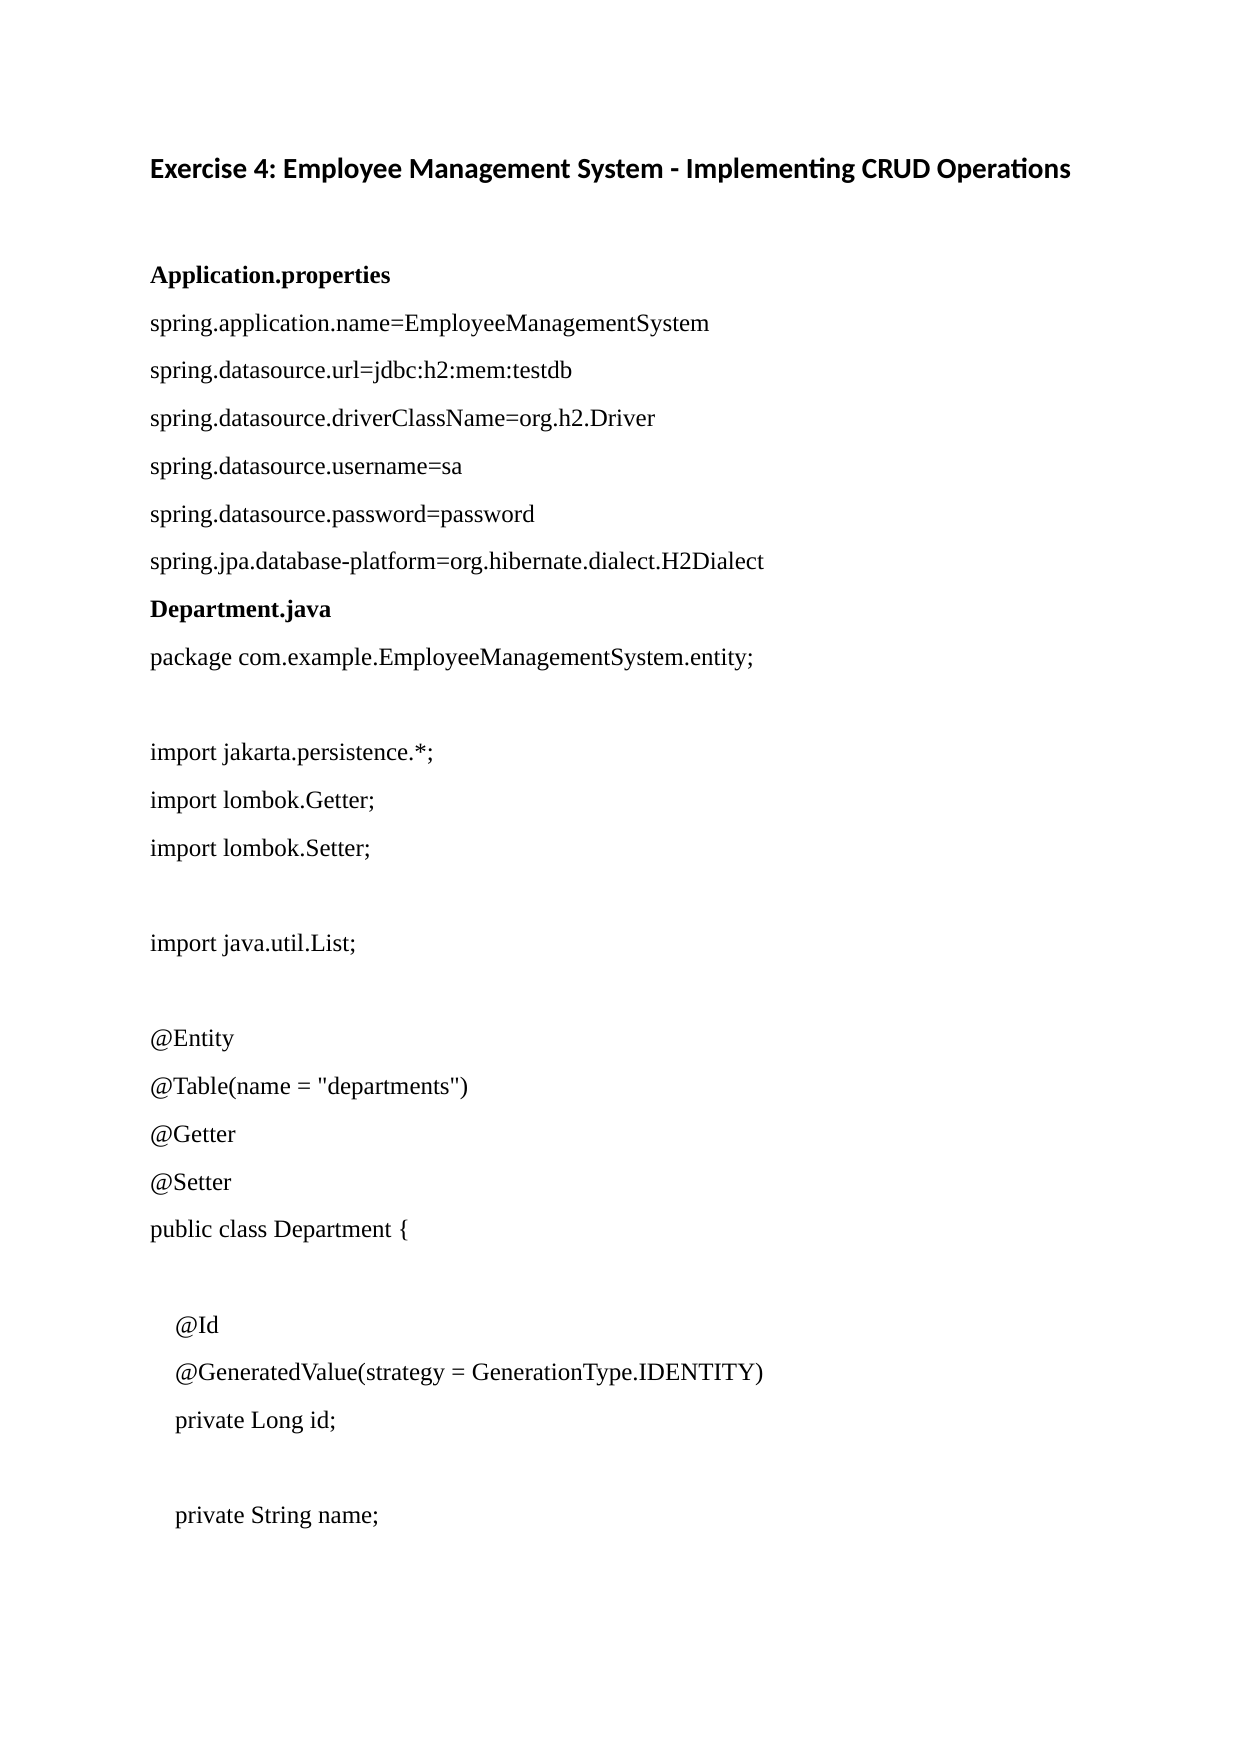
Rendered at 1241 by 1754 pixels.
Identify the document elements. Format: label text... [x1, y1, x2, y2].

text import java.util.List; [150, 928, 1090, 957]
text spring.datasource.driverClassName=org.h2.Driver [150, 403, 1090, 432]
text @Table(name = "departments") [150, 1071, 1090, 1100]
text @Entity [150, 1023, 1090, 1052]
text @Id [150, 1310, 1090, 1338]
text import jakarta.persistence.*; [150, 737, 1090, 766]
text spring.application.name=EmployeeManagementSystem [150, 308, 1090, 337]
text @Setter [150, 1167, 1090, 1195]
text private String name; [150, 1501, 1090, 1529]
text Department.java [150, 594, 1090, 623]
text package com.example.EmployeeManagementSystem.entity; [150, 642, 1090, 671]
text import lombok.Setter; [150, 833, 1090, 861]
text Application.properties [150, 260, 1090, 289]
text import lombok.Getter; [150, 785, 1090, 814]
text public class Department { [150, 1214, 1090, 1243]
text spring.datasource.password=password [150, 499, 1090, 527]
text @Getter [150, 1119, 1090, 1148]
text spring.jpa.database-platform=org.hibernate.dialect.H2Dialect [150, 546, 1090, 575]
text private Long id; [150, 1405, 1090, 1434]
text spring.datasource.username=sa [150, 451, 1090, 480]
text spring.datasource.url=jdbc:h2:mem:testdb [150, 356, 1090, 384]
text @GeneratedValue(strategy = GenerationType.IDENTITY) [150, 1357, 1090, 1386]
text Exercise 4: Employee Management System - Implementing CRUD Operations [150, 150, 1090, 186]
